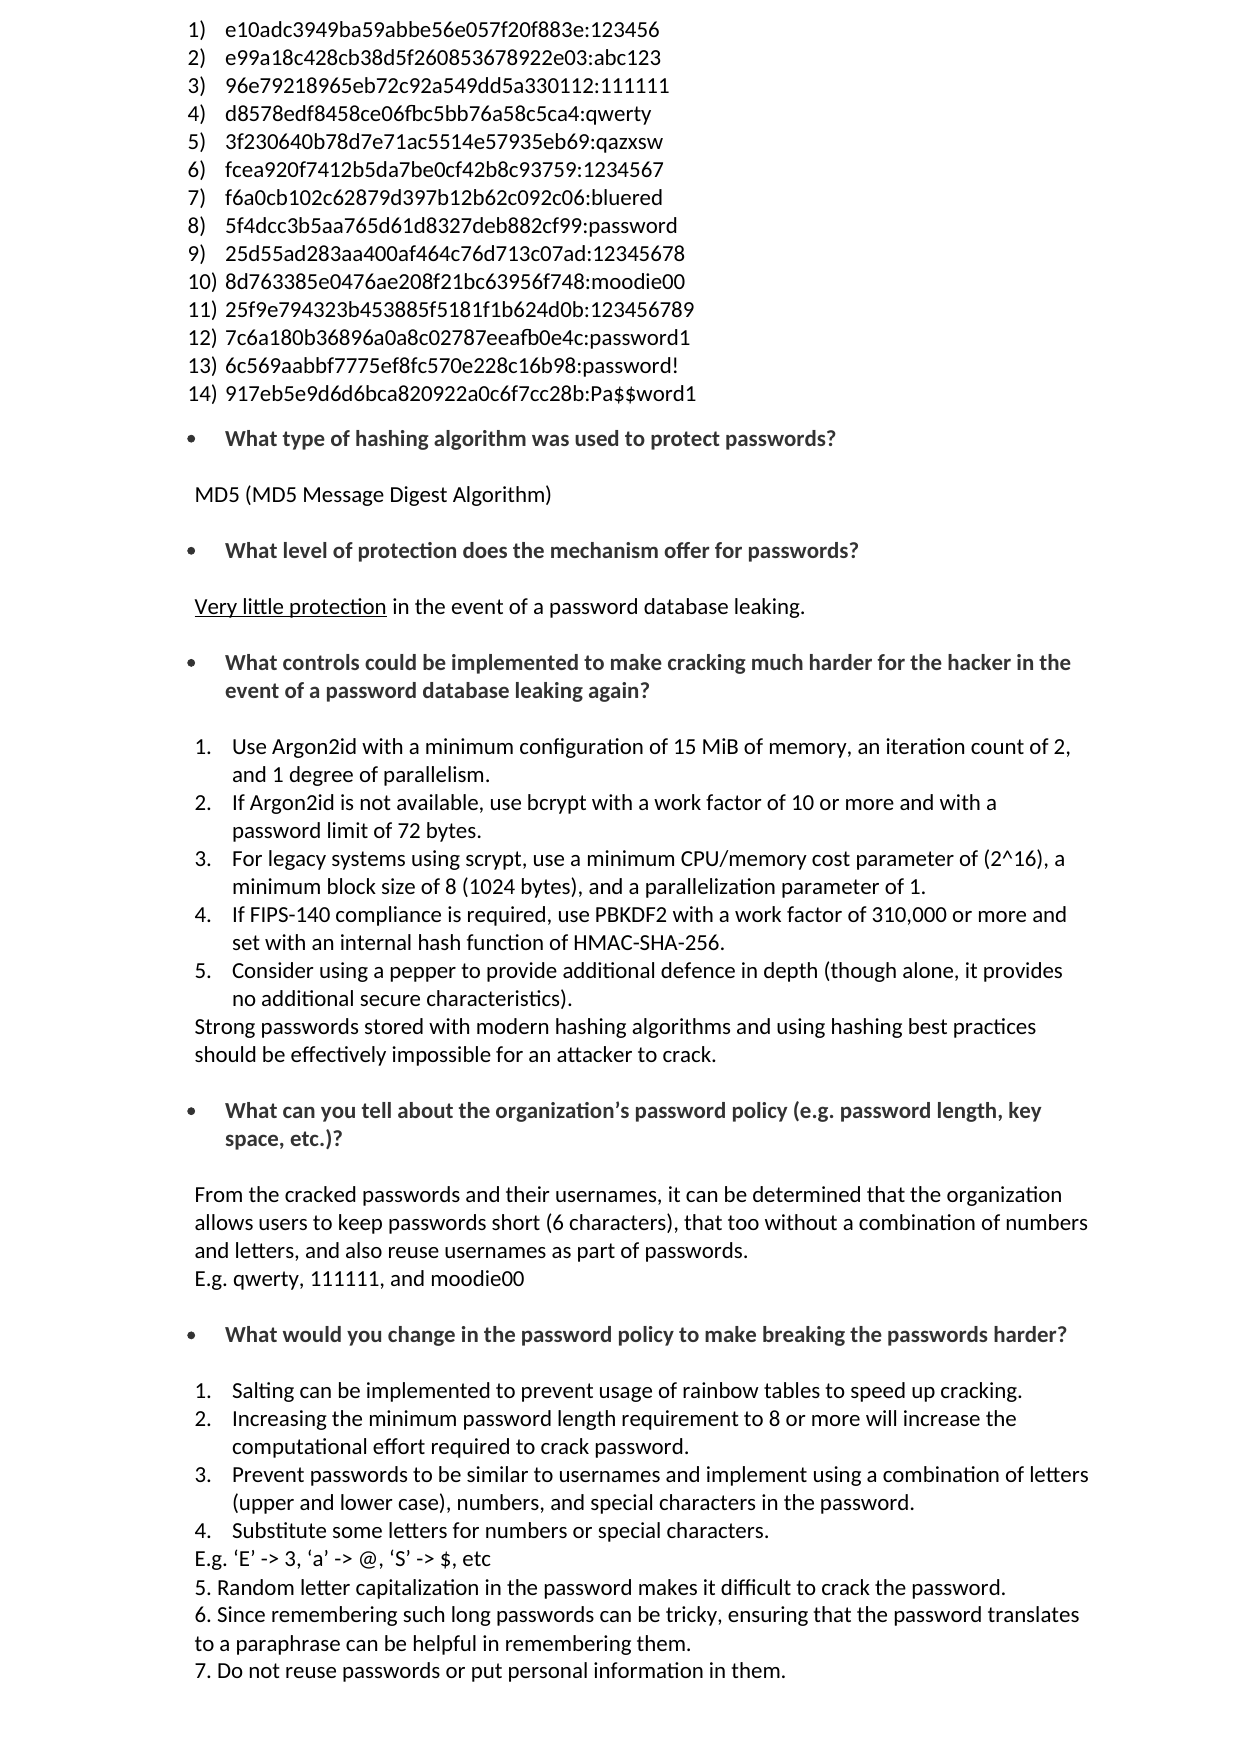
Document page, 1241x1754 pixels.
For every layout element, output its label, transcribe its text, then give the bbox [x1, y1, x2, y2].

list Salting can be implemented to prevent usage of rainbow tables to speed up cracking. [194, 1376, 1090, 1404]
list Prevent passwords to be similar to usernames and implement using a combination of letters (upper and lower case), numbers, and special characters in the password. [194, 1461, 1090, 1517]
text Strong passwords stored with modern hashing algorithms and using hashing best practices should be effectively impossible for an attacker to crack. [194, 1012, 1090, 1068]
list 25d55ad283aa400af464c76d713c07ad:12345678 [187, 239, 1090, 267]
text Very little protection in the event of a password database leaking. [194, 592, 1090, 620]
list 917eb5e9d6d6bca820922a0c6f7cc28b:Pa$$word1 [187, 379, 1090, 407]
list 8d763385e0476ae208f21bc63956f748:moodie00 [187, 267, 1090, 295]
list What level of protection does the mechanism offer for passwords? [187, 536, 1090, 564]
list 25f9e794323b453885f5181f1b624d0b:123456789 [187, 295, 1090, 323]
list If FIPS-140 compliance is required, use PBKDF2 with a work factor of 310,000 or more and set with an internal hash function of HMAC-SHA-256. [194, 900, 1090, 956]
list 6c569aabbf7775ef8fc570e228c16b98:password! [187, 351, 1090, 379]
list 96e79218965eb72c92a549dd5a330112:111111 [187, 71, 1090, 99]
text 6. Since remembering such long passwords can be tricky, ensuring that the password translates to a paraphrase can be helpful in remembering them. [194, 1601, 1090, 1657]
list What type of hashing algorithm was used to protect passwords? [187, 424, 1090, 452]
list Increasing the minimum password length requirement to 8 or more will increase the computational effort required to crack password. [194, 1404, 1090, 1461]
list What controls could be implemented to make cracking much harder for the hacker in the event of a password database leaking again? [187, 648, 1090, 704]
text 5. Random letter capitalization in the password makes it difficult to crack the password. [194, 1573, 1090, 1601]
list What would you change in the password policy to make breaking the passwords harder? [187, 1320, 1090, 1348]
list e99a18c428cb38d5f260853678922e03:abc123 [187, 43, 1090, 71]
list Use Argon2id with a minimum configuration of 15 MiB of memory, an iteration count of 2, and 1 degree of parallelism. [194, 732, 1090, 788]
list 5f4dcc3b5aa765d61d8327deb882cf99:password [187, 211, 1090, 239]
list f6a0cb102c62879d397b12b62c092c06:bluered [187, 183, 1090, 211]
list For legacy systems using scrypt, use a minimum CPU/memory cost parameter of (2^16), a minimum block size of 8 (1024 bytes), and a parallelization parameter of 1. [194, 844, 1090, 900]
text MD5 (MD5 Message Digest Algorithm) [194, 480, 1090, 508]
text From the cracked passwords and their usernames, it can be determined that the organization allows users to keep passwords short (6 characters), that too without a combination of numbers and letters, and also reuse usernames as part of passwords. [194, 1180, 1090, 1264]
text 7. Do not reuse passwords or put personal information in them. [194, 1657, 1090, 1685]
list e10adc3949ba59abbe56e057f20f883e:123456 [187, 15, 1090, 43]
list 7c6a180b36896a0a8c02787eeafb0e4c:password1 [187, 323, 1090, 351]
list d8578edf8458ce06fbc5bb76a58c5ca4:qwerty [187, 99, 1090, 127]
list What can you tell about the organization’s password policy (e.g. password length, key space, etc.)? [187, 1096, 1090, 1152]
text E.g. qwerty, 111111, and moodie00 [194, 1264, 1090, 1292]
list fcea920f7412b5da7be0cf42b8c93759:1234567 [187, 155, 1090, 183]
list If Argon2id is not available, use bcrypt with a work factor of 10 or more and with a password limit of 72 bytes. [194, 788, 1090, 844]
list Substitute some letters for numbers or special characters. [194, 1517, 1090, 1544]
list Consider using a pepper to provide additional defence in depth (though alone, it provides no additional secure characteristics). [194, 956, 1090, 1012]
text E.g. ‘E’ -> 3, ‘a’ -> @, ‘S’ -> $, etc [194, 1544, 1090, 1573]
list 3f230640b78d7e71ac5514e57935eb69:qazxsw [187, 127, 1090, 155]
